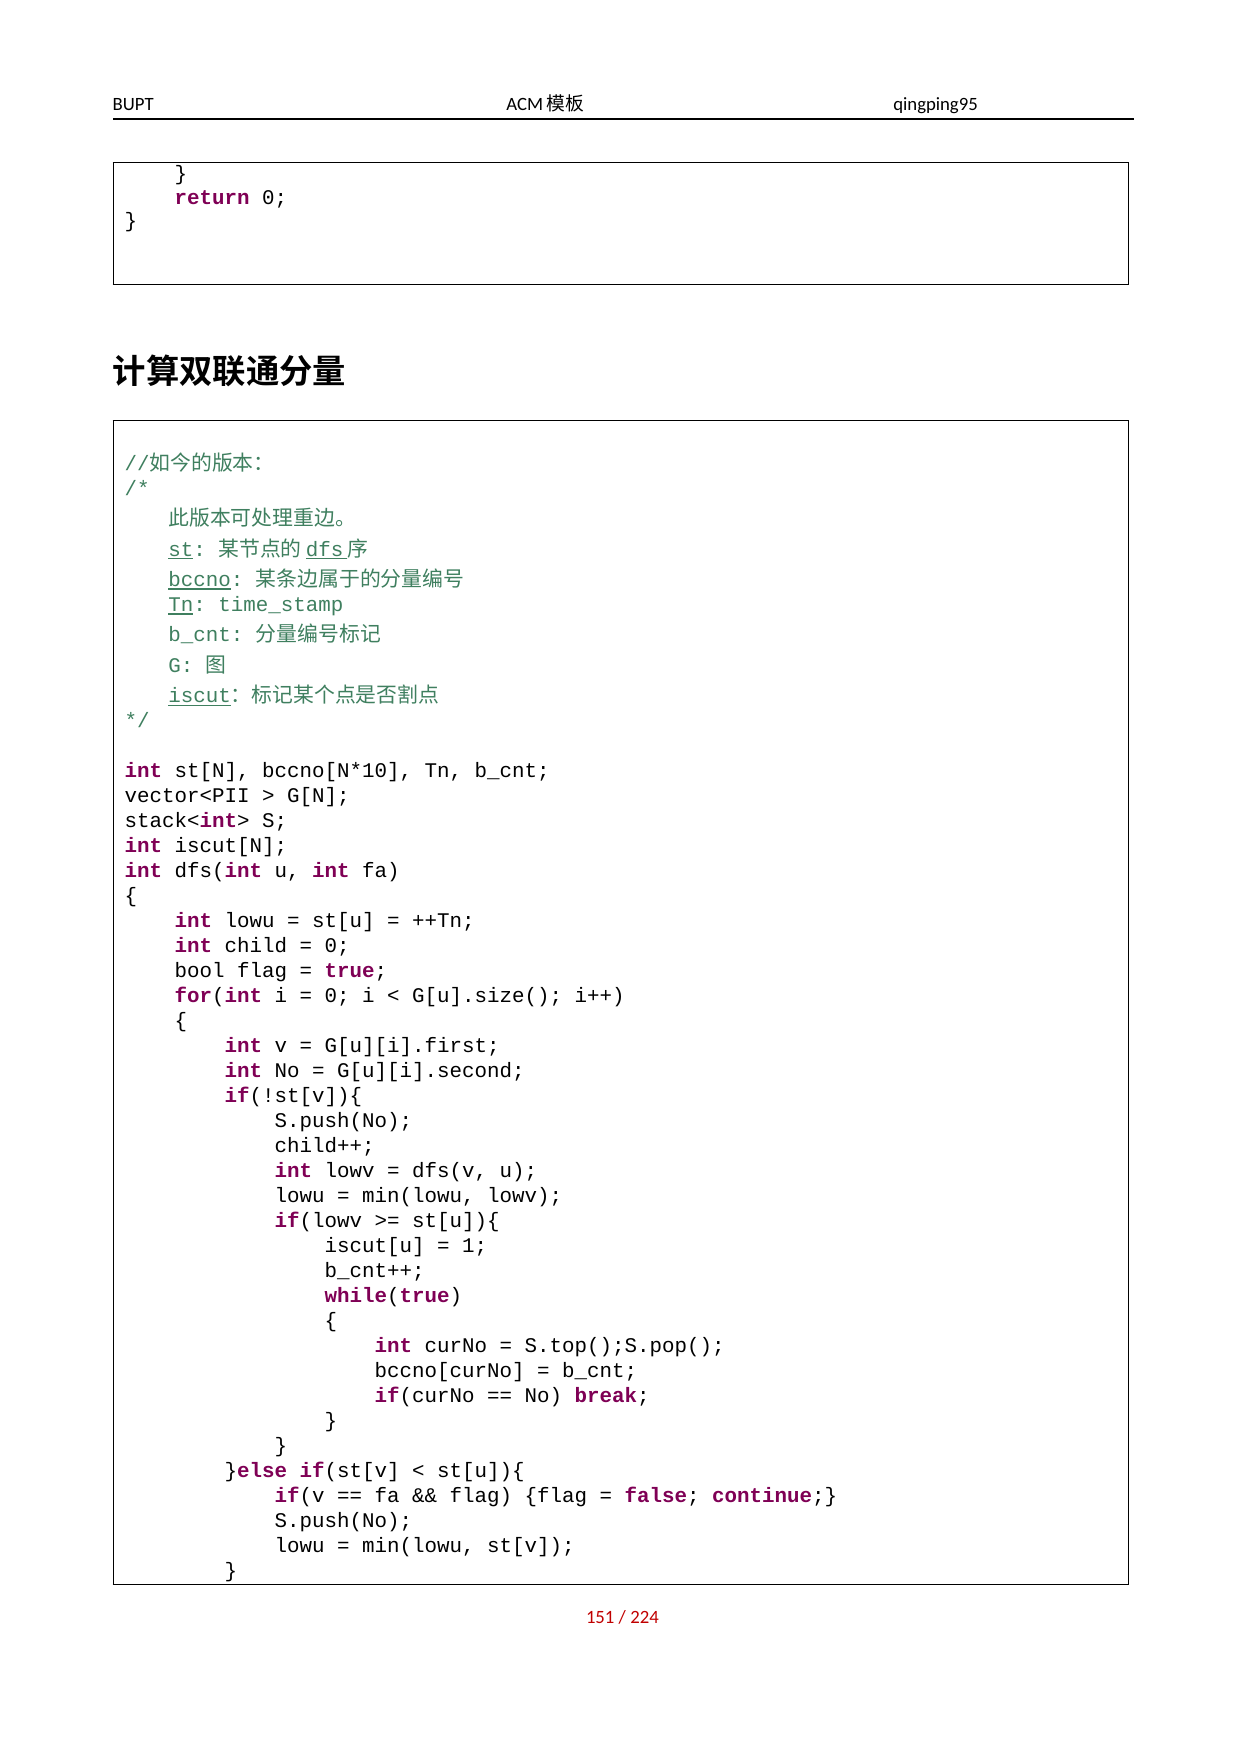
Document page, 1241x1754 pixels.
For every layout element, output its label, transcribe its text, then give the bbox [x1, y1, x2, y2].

subtitle 计算双联通分量 [112, 345, 1128, 393]
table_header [114, 163, 1128, 284]
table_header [114, 421, 1128, 1584]
